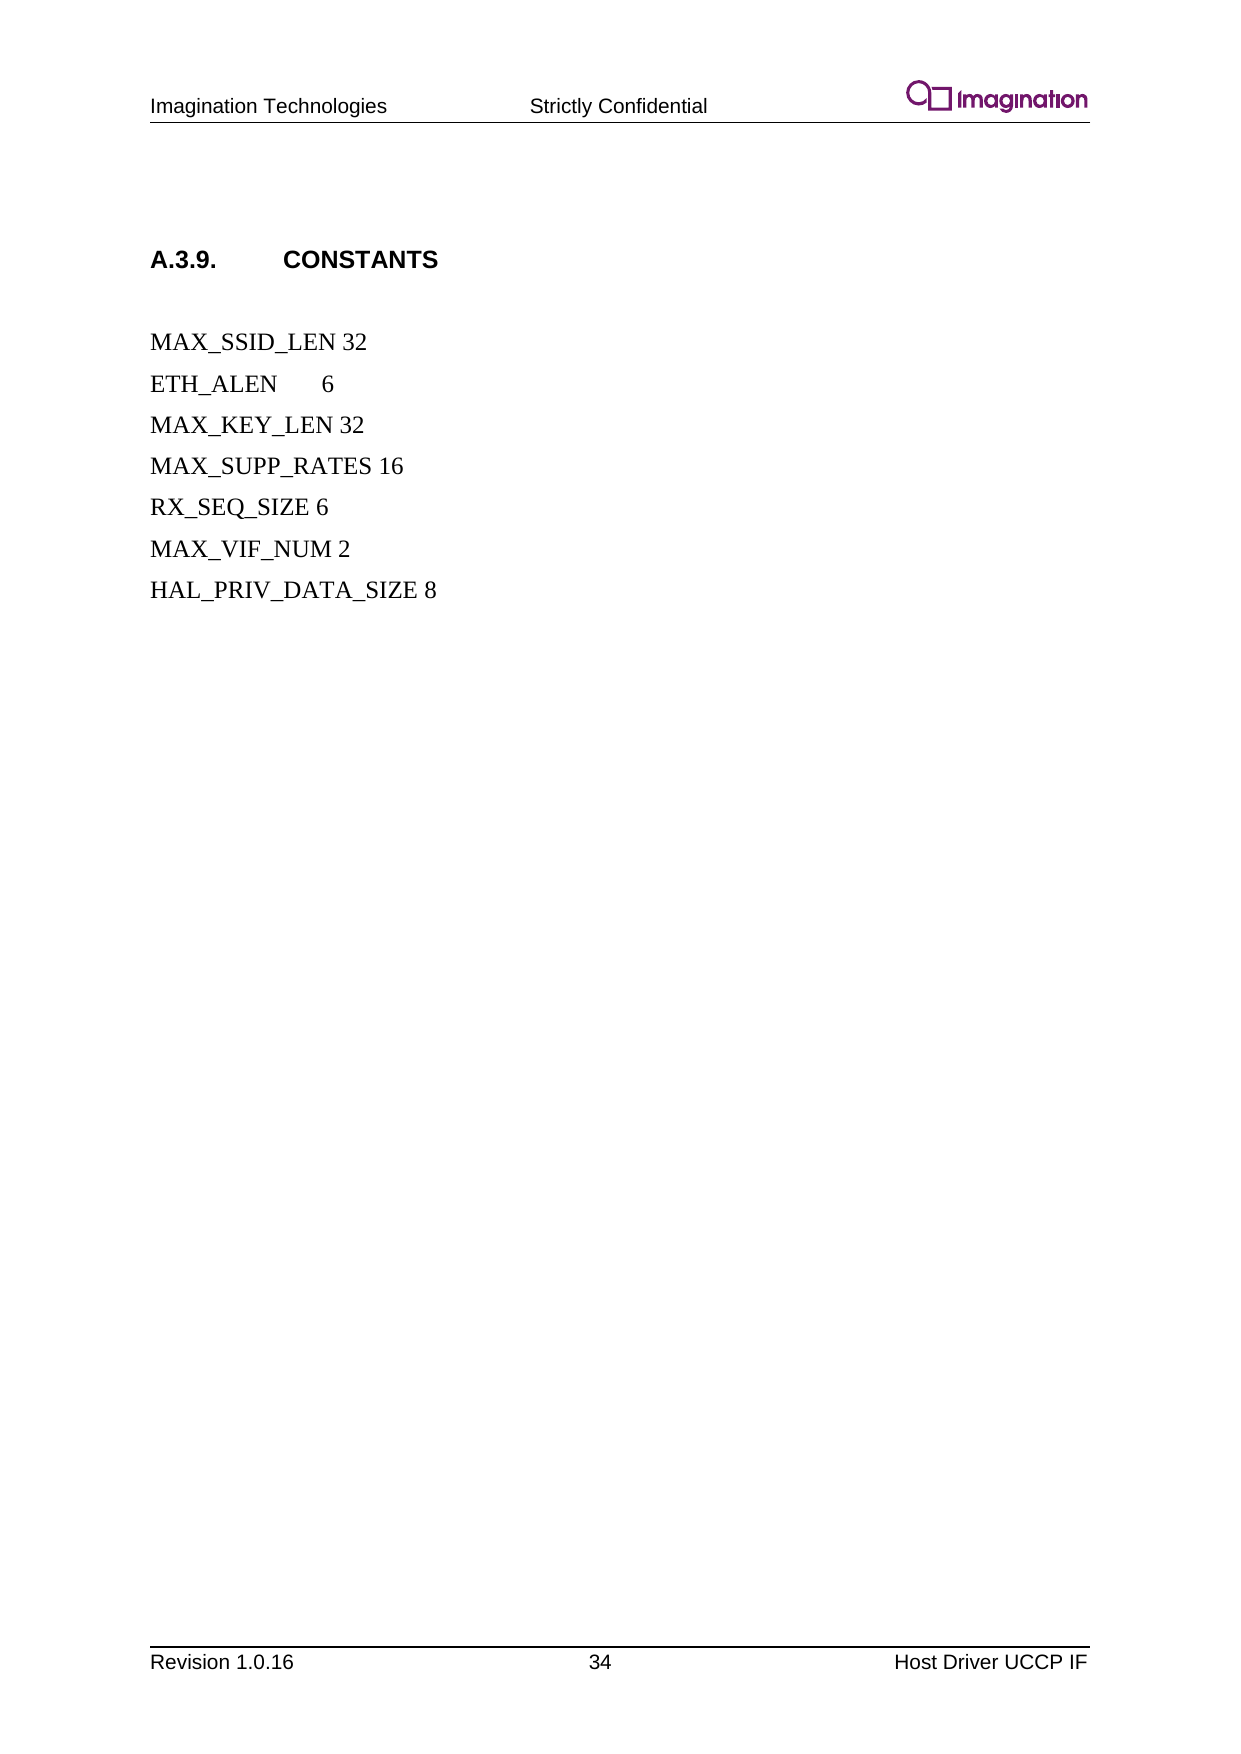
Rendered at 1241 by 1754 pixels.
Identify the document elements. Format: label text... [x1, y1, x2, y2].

text MAX_SSID_LEN 32 [150, 327, 1090, 356]
text MAX_KEY_LEN 32 [150, 410, 1090, 439]
text MAX_VIF_NUM 2 [150, 534, 1090, 562]
text MAX_SUPP_RATES 16 [150, 451, 1090, 480]
text HAL_PRIV_DATA_SIZE 8 [150, 575, 1090, 604]
text CONSTANTS [150, 245, 1090, 274]
text ETH_ALEN 6 [150, 369, 1090, 397]
text RX_SEQ_SIZE 6 [150, 492, 1090, 521]
